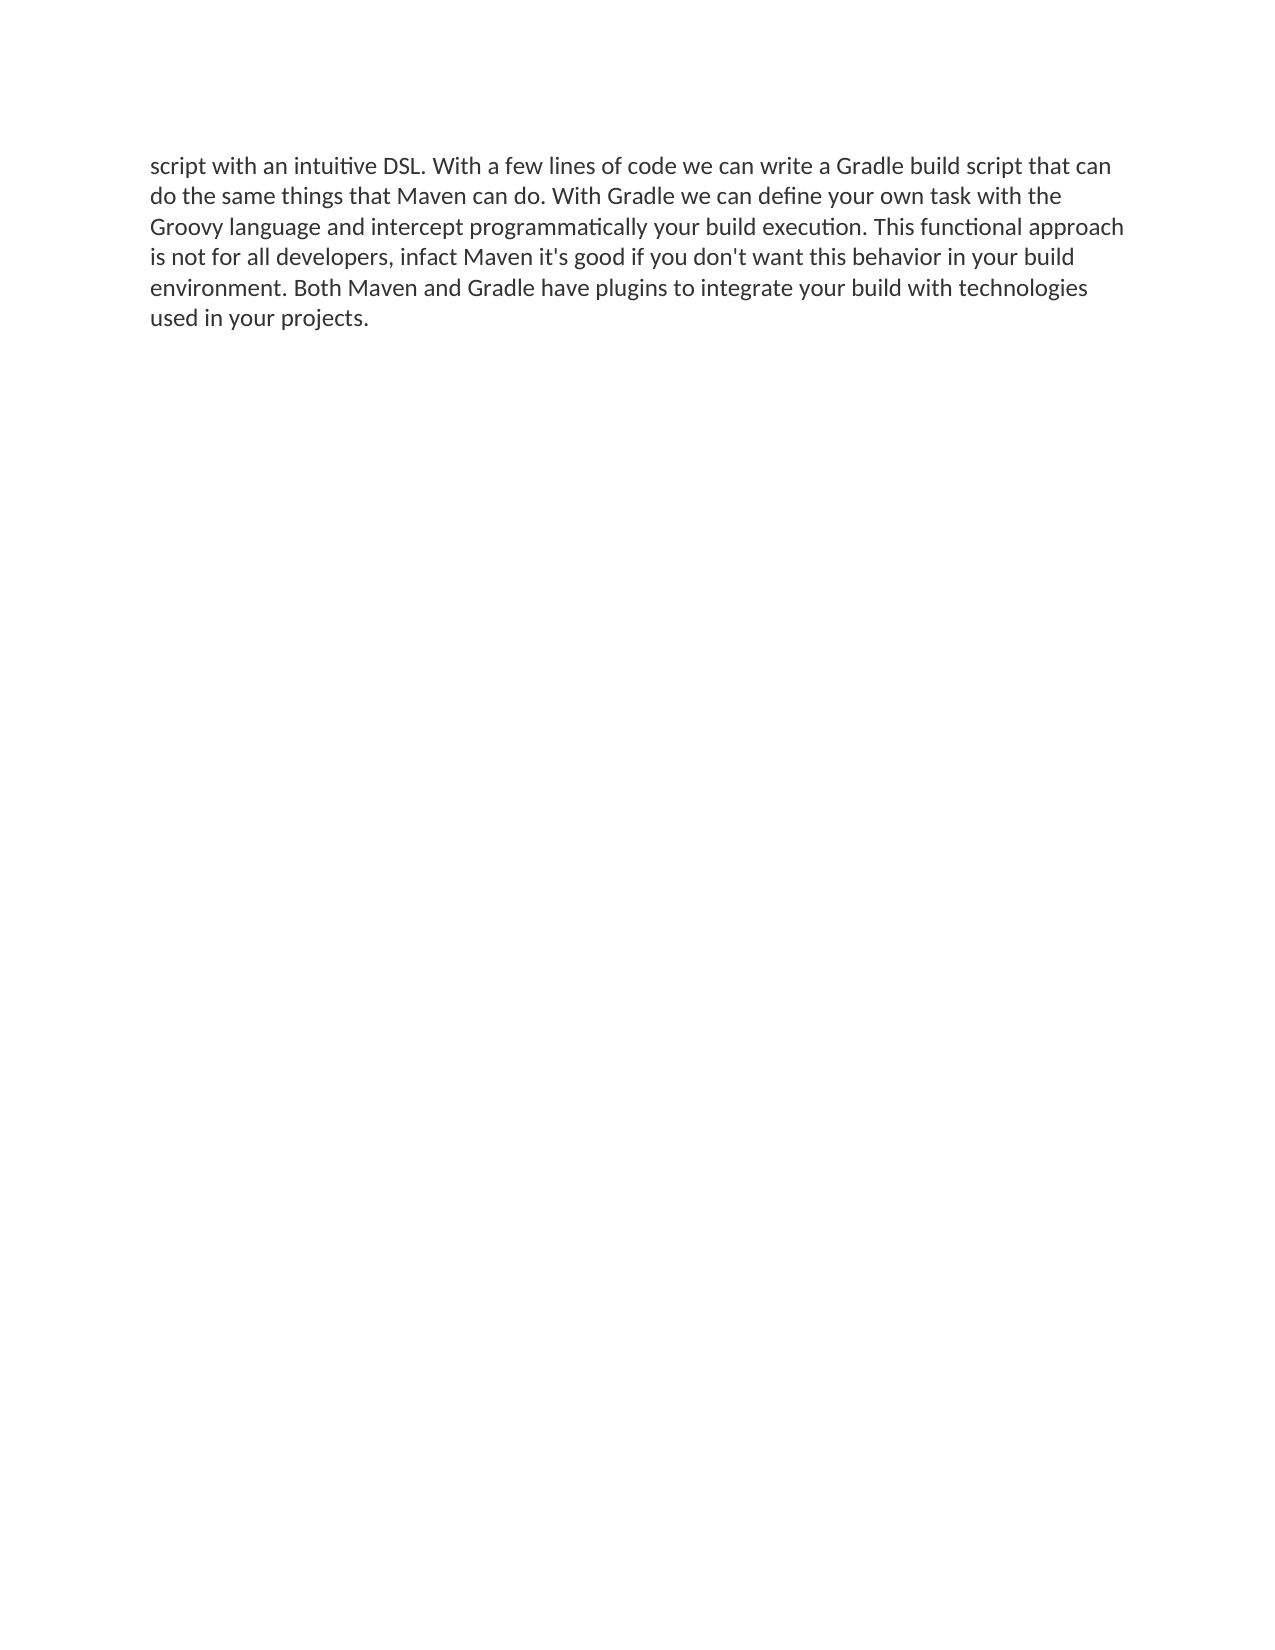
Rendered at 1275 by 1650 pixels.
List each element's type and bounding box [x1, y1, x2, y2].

text [150, 150, 1125, 333]
